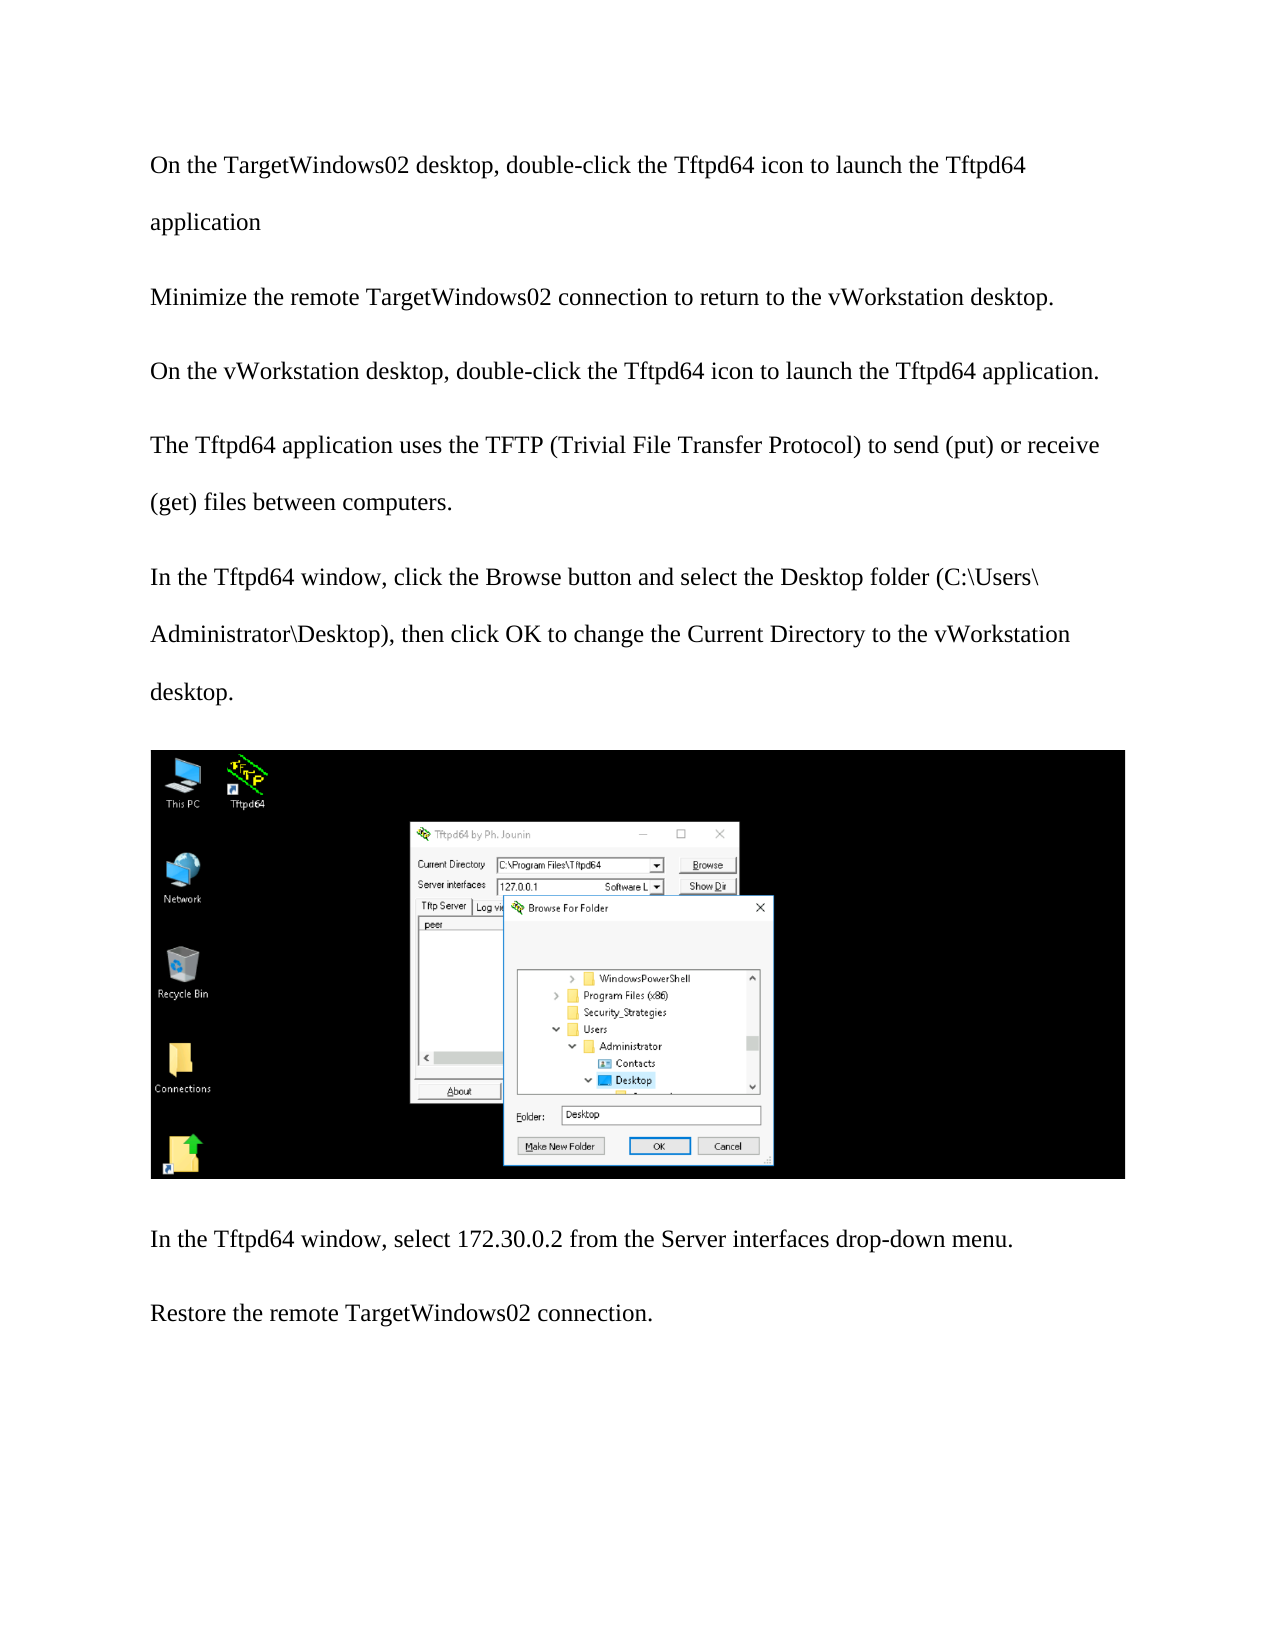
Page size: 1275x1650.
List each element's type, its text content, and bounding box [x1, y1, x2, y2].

text In the Tftpd64 window, select 172.30.0.2 from the Server interfaces drop-down menu. [150, 1224, 1125, 1252]
text Restore the remote TargetWindows02 connection. [150, 1298, 1125, 1327]
text On the vWorkstation desktop, double-click the Tftpd64 icon to launch the Tftpd64 application. [150, 356, 1125, 384]
text Minimize the remote TargetWindows02 connection to return to the vWorkstation desktop. [150, 282, 1125, 310]
text The Tftpd64 application uses the TFTP (Trivial File Transfer Protocol) to send (put) or receive (get) files between computers. [150, 430, 1125, 516]
text In the Tftpd64 window, click the Browse button and select the Desktop folder (C:\Users\Administrator\Desktop), then click OK to change the Current Directory to the vWorkstation desktop. [150, 562, 1125, 705]
text On the TargetWindows02 desktop, double-click the Tftpd64 icon to launch the Tftpd64 application [150, 150, 1125, 236]
picture [150, 750, 1125, 1179]
